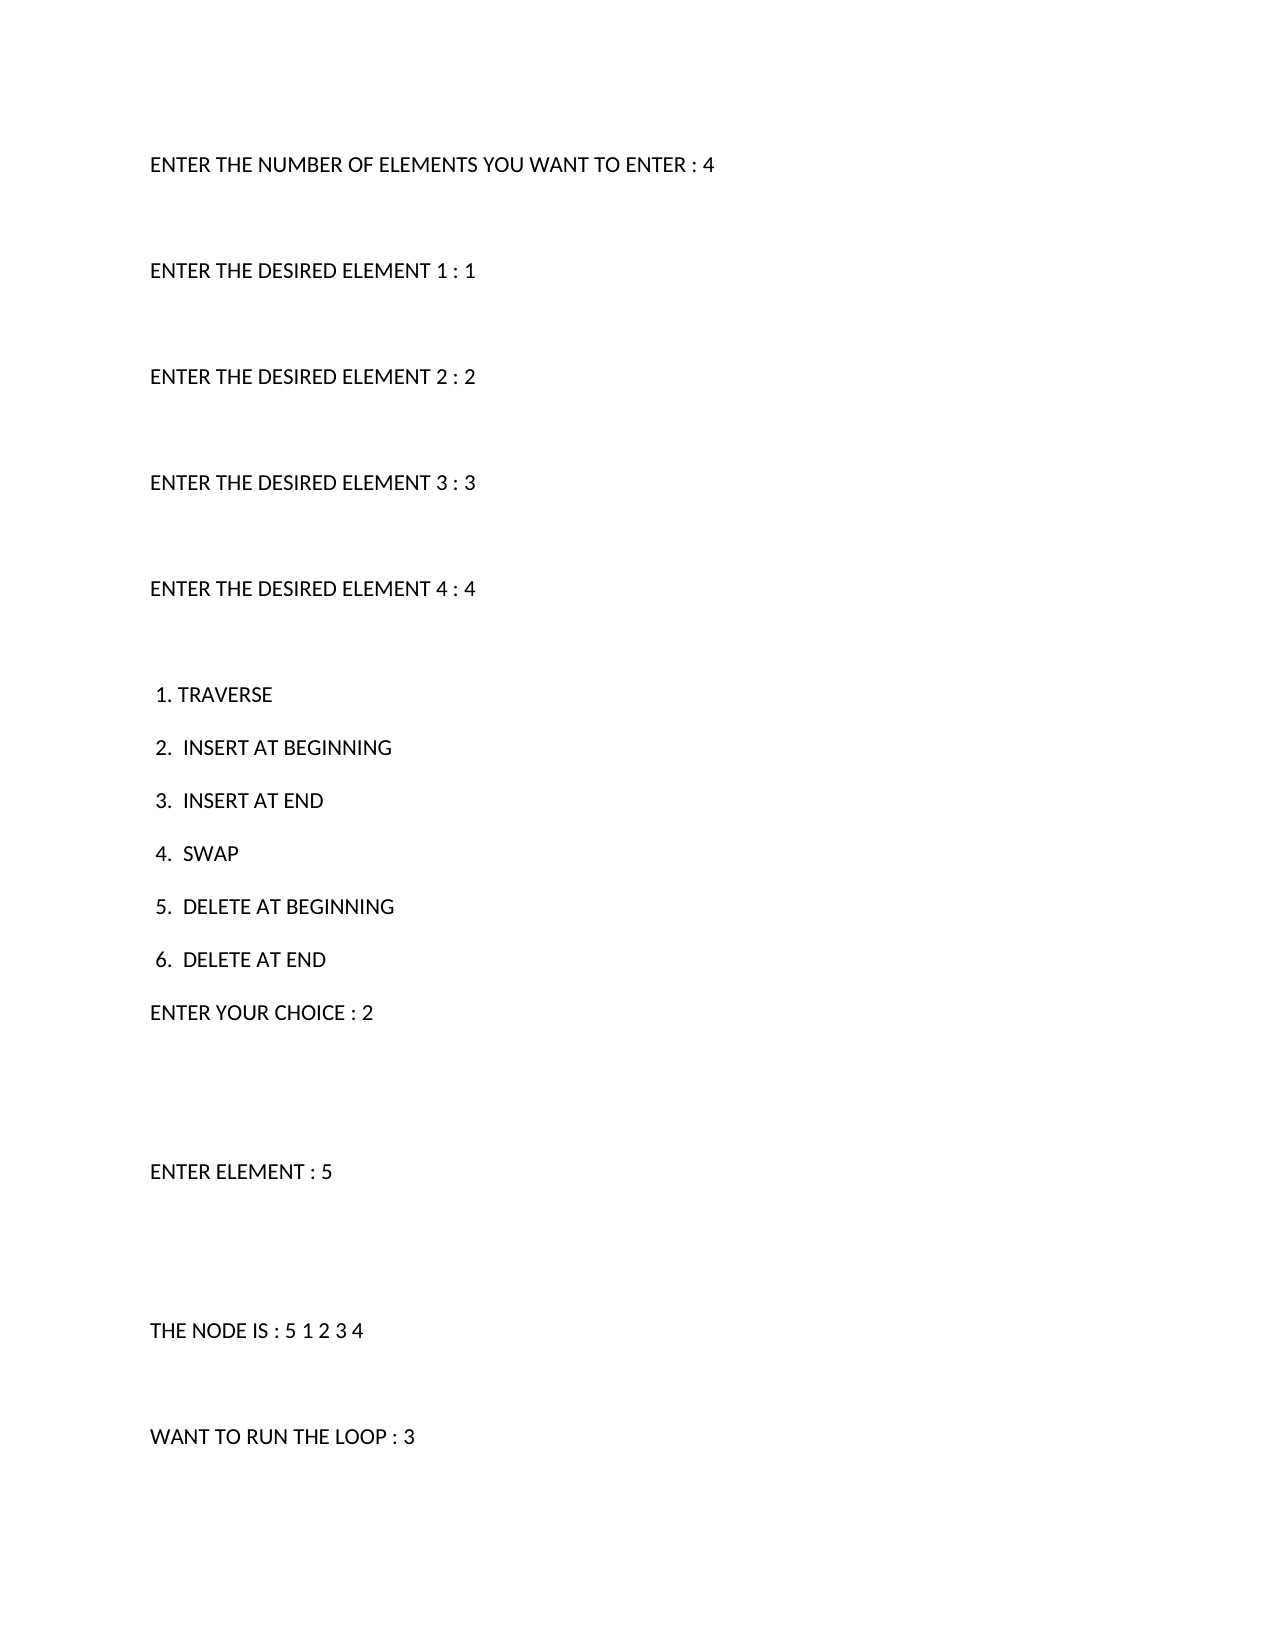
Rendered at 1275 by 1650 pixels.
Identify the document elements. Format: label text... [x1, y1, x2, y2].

text ENTER THE NUMBER OF ELEMENTS YOU WANT TO ENTER : 4 [150, 150, 1125, 178]
text ENTER YOUR CHOICE : 2 [150, 998, 1125, 1026]
text 4. SWAP [150, 839, 1125, 867]
text ENTER THE DESIRED ELEMENT 4 : 4 [150, 574, 1125, 602]
text 6. DELETE AT END [150, 945, 1125, 973]
text ENTER ELEMENT : 5 [150, 1157, 1125, 1185]
text 3. INSERT AT END [150, 786, 1125, 814]
text ENTER THE DESIRED ELEMENT 2 : 2 [150, 362, 1125, 390]
text THE NODE IS : 5 1 2 3 4 [150, 1316, 1125, 1344]
text 1. TRAVERSE [150, 680, 1125, 708]
text ENTER THE DESIRED ELEMENT 1 : 1 [150, 256, 1125, 284]
text 5. DELETE AT BEGINNING [150, 892, 1125, 920]
text 2. INSERT AT BEGINNING [150, 733, 1125, 761]
text ENTER THE DESIRED ELEMENT 3 : 3 [150, 468, 1125, 496]
text WANT TO RUN THE LOOP : 3 [150, 1422, 1125, 1451]
